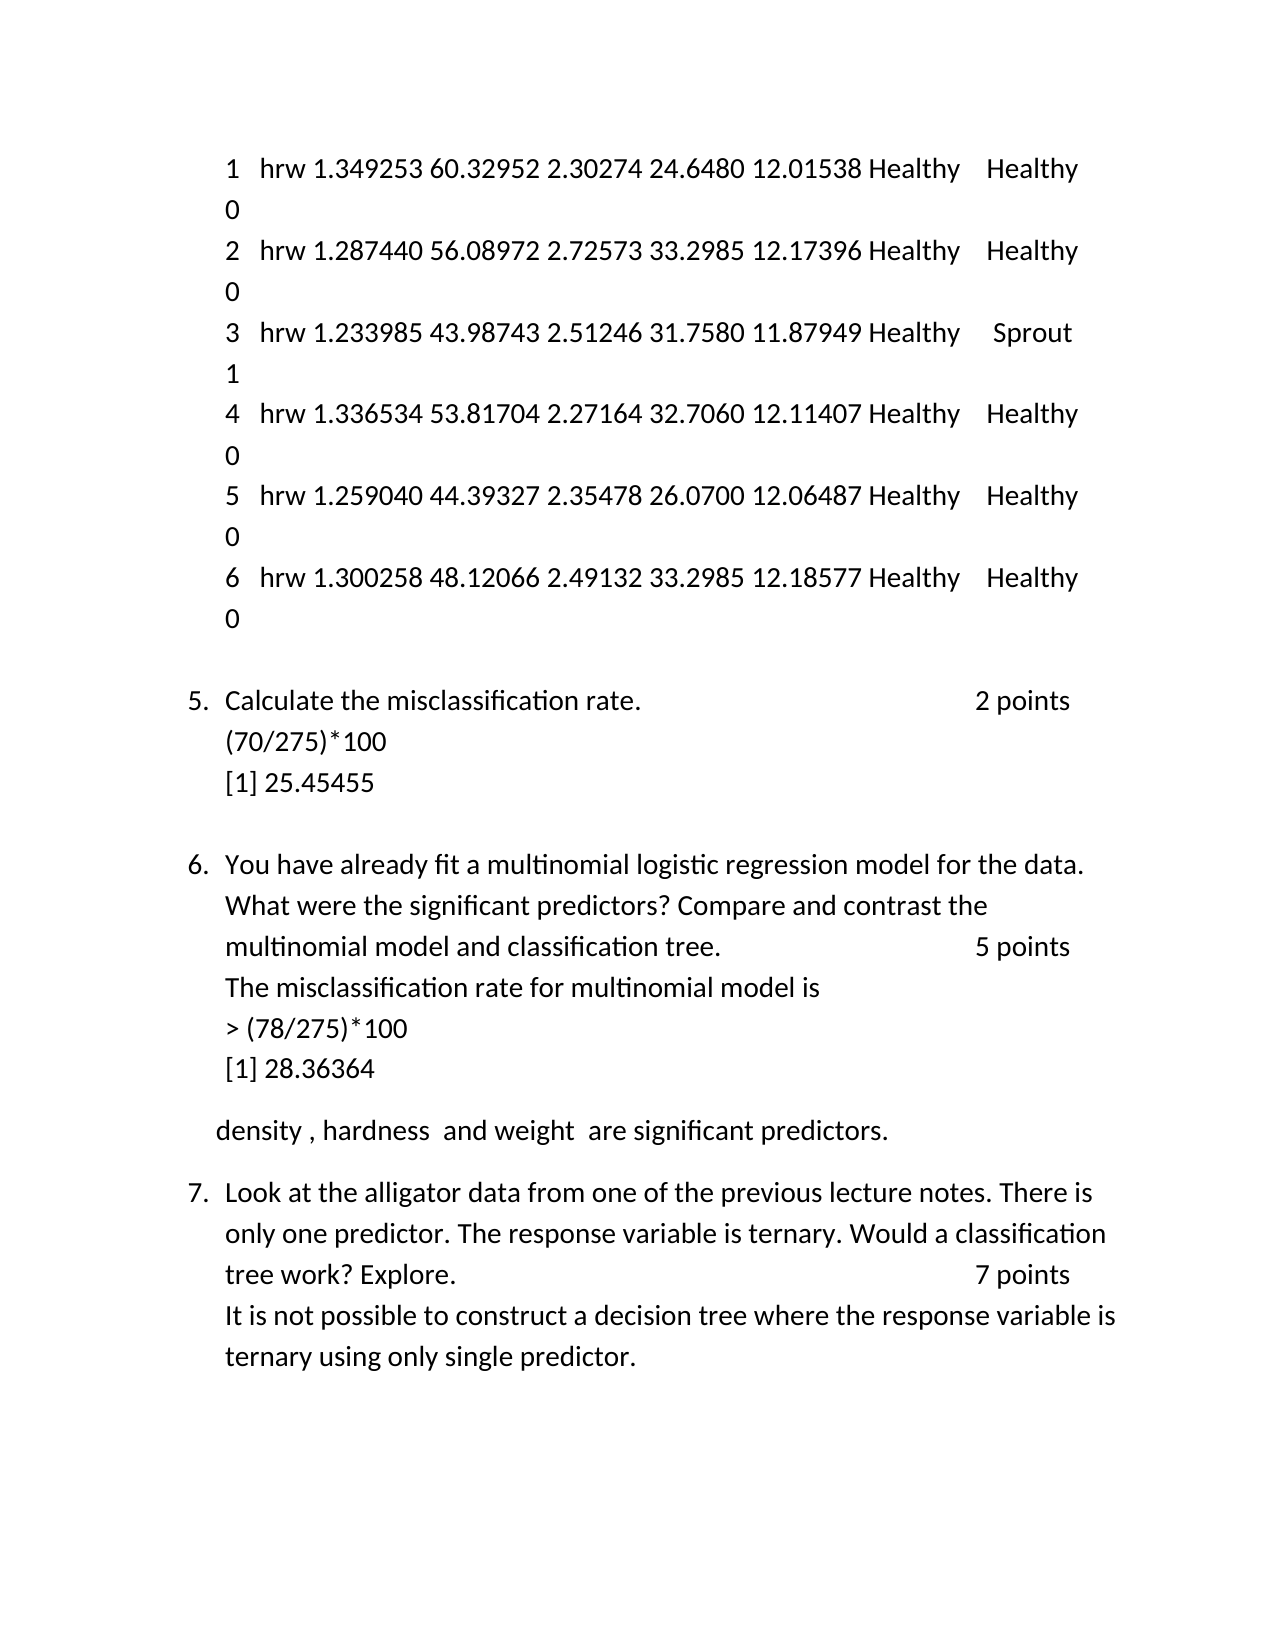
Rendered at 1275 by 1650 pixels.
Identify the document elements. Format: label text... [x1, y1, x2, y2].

list The misclassification rate for multinomial model is [225, 969, 1125, 1004]
list [1] 28.36364 [225, 1051, 1125, 1086]
list 2 hrw 1.287440 56.08972 2.72573 33.2985 12.17396 Healthy Healthy 0 [225, 232, 1125, 308]
list (70/275)*100 [225, 723, 1125, 759]
list You have already fit a multinomial logistic regression model for the data. What were the significant predictors? Compare and contrast the multinomial model and classification tree. 5 points [187, 846, 1125, 963]
list 3 hrw 1.233985 43.98743 2.51246 31.7580 11.87949 Healthy Sprout 1 [225, 314, 1125, 390]
list 1 hrw 1.349253 60.32952 2.30274 24.6480 12.01538 Healthy Healthy 0 [225, 150, 1125, 227]
list [1] 25.45455 [225, 764, 1125, 800]
list 4 hrw 1.336534 53.81704 2.27164 32.7060 12.11407 Healthy Healthy 0 [225, 396, 1125, 472]
list 6 hrw 1.300258 48.12066 2.49132 33.2985 12.18577 Healthy Healthy 0 [225, 559, 1125, 636]
list Calculate the misclassification rate. 2 points [187, 682, 1125, 718]
text density , hardness and weight are significant predictors. [150, 1112, 1125, 1148]
list Look at the alligator data from one of the previous lecture notes. There is only one predictor. The response variable is ternary. Would a classification tree work? Explore. 7 points [187, 1174, 1125, 1292]
list It is not possible to construct a decision tree where the response variable is ternary using only single predictor. [225, 1297, 1125, 1373]
list > (78/275)*100 [225, 1010, 1125, 1045]
list 5 hrw 1.259040 44.39327 2.35478 26.0700 12.06487 Healthy Healthy 0 [225, 477, 1125, 554]
